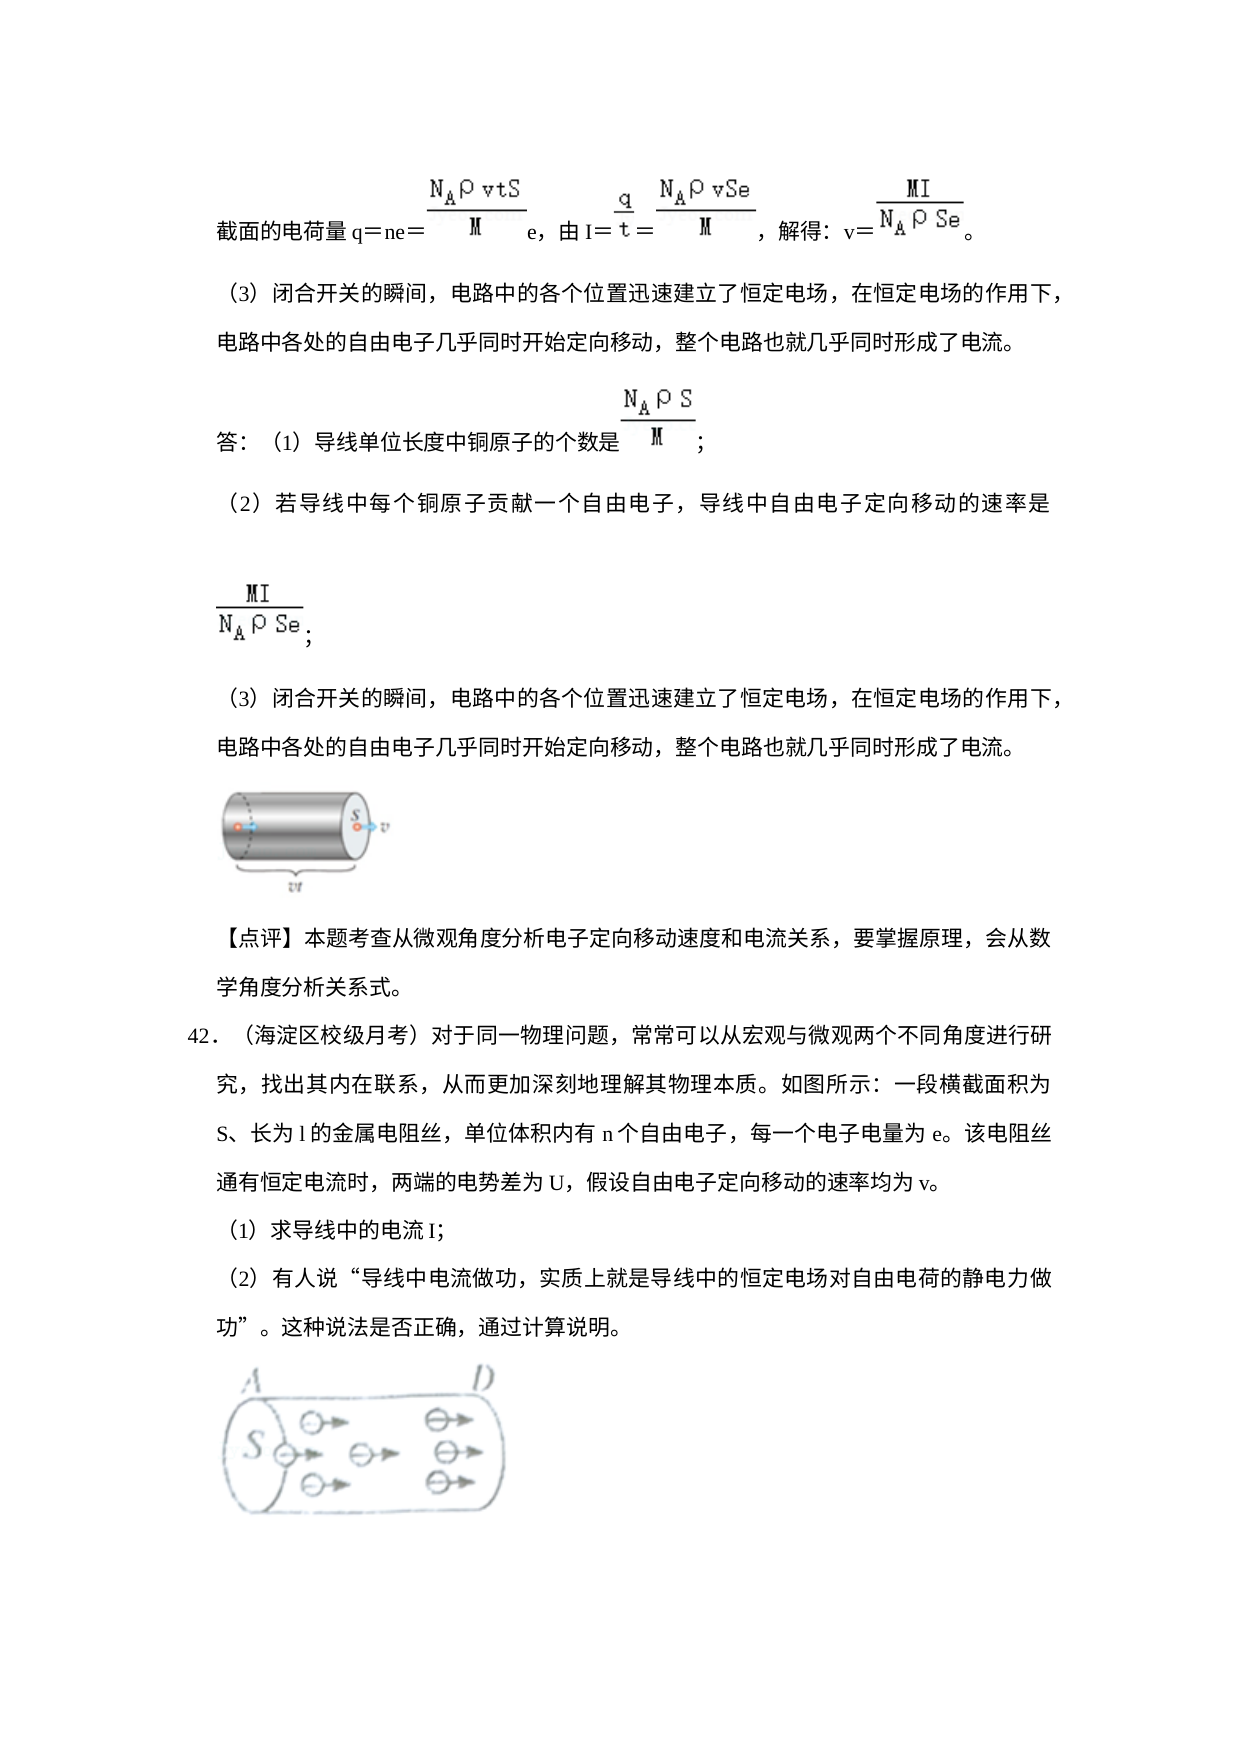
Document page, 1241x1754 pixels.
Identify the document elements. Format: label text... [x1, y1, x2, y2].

text （2）若导线中每个铜原子贡献一个自由电子，导线中自由电子定向移动的速率是； [216, 486, 1053, 664]
picture [216, 1357, 512, 1521]
picture [620, 386, 696, 450]
text 42．（海淀区校级月考）对于同一物理问题，常常可以从宏观与微观两个不同角度进行研究，找出其内在联系，从而更加深刻地理解其物理本质。如图所示：一段横截面积为S、长为l的金属电阻丝，单位体积内有n个自由电子，每一个电子电量为e。该电阻丝通有恒定电流时，两端的电势差为U，假设自由电子定向移动的速率均为v。 [187, 1018, 1053, 1197]
picture [216, 580, 304, 645]
picture [613, 183, 635, 240]
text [216, 162, 1053, 259]
picture [426, 175, 527, 240]
text 答：（1）导线单位长度中铜原子的个数是； [216, 372, 1053, 470]
text （1）求导线中的电流I； [216, 1212, 1053, 1245]
picture [216, 777, 398, 904]
text （3）闭合开关的瞬间，电路中的各个位置迅速建立了恒定电场，在恒定电场的作用下，电路中各处的自由电子几乎同时开始定向移动，整个电路也就几乎同时形成了电流。 [216, 275, 1053, 357]
picture [656, 175, 757, 240]
text （2）有人说“导线中电流做功，实质上就是导线中的恒定电场对自由电荷的静电力做功”。这种说法是否正确，通过计算说明。 [216, 1261, 1053, 1342]
text （3）闭合开关的瞬间，电路中的各个位置迅速建立了恒定电场，在恒定电场的作用下，电路中各处的自由电子几乎同时开始定向移动，整个电路也就几乎同时形成了电流。 [216, 680, 1053, 762]
text 【点评】本题考查从微观角度分析电子定向移动速度和电流关系，要掌握原理，会从数学角度分析关系式。 [216, 921, 1053, 1002]
picture [876, 175, 964, 240]
